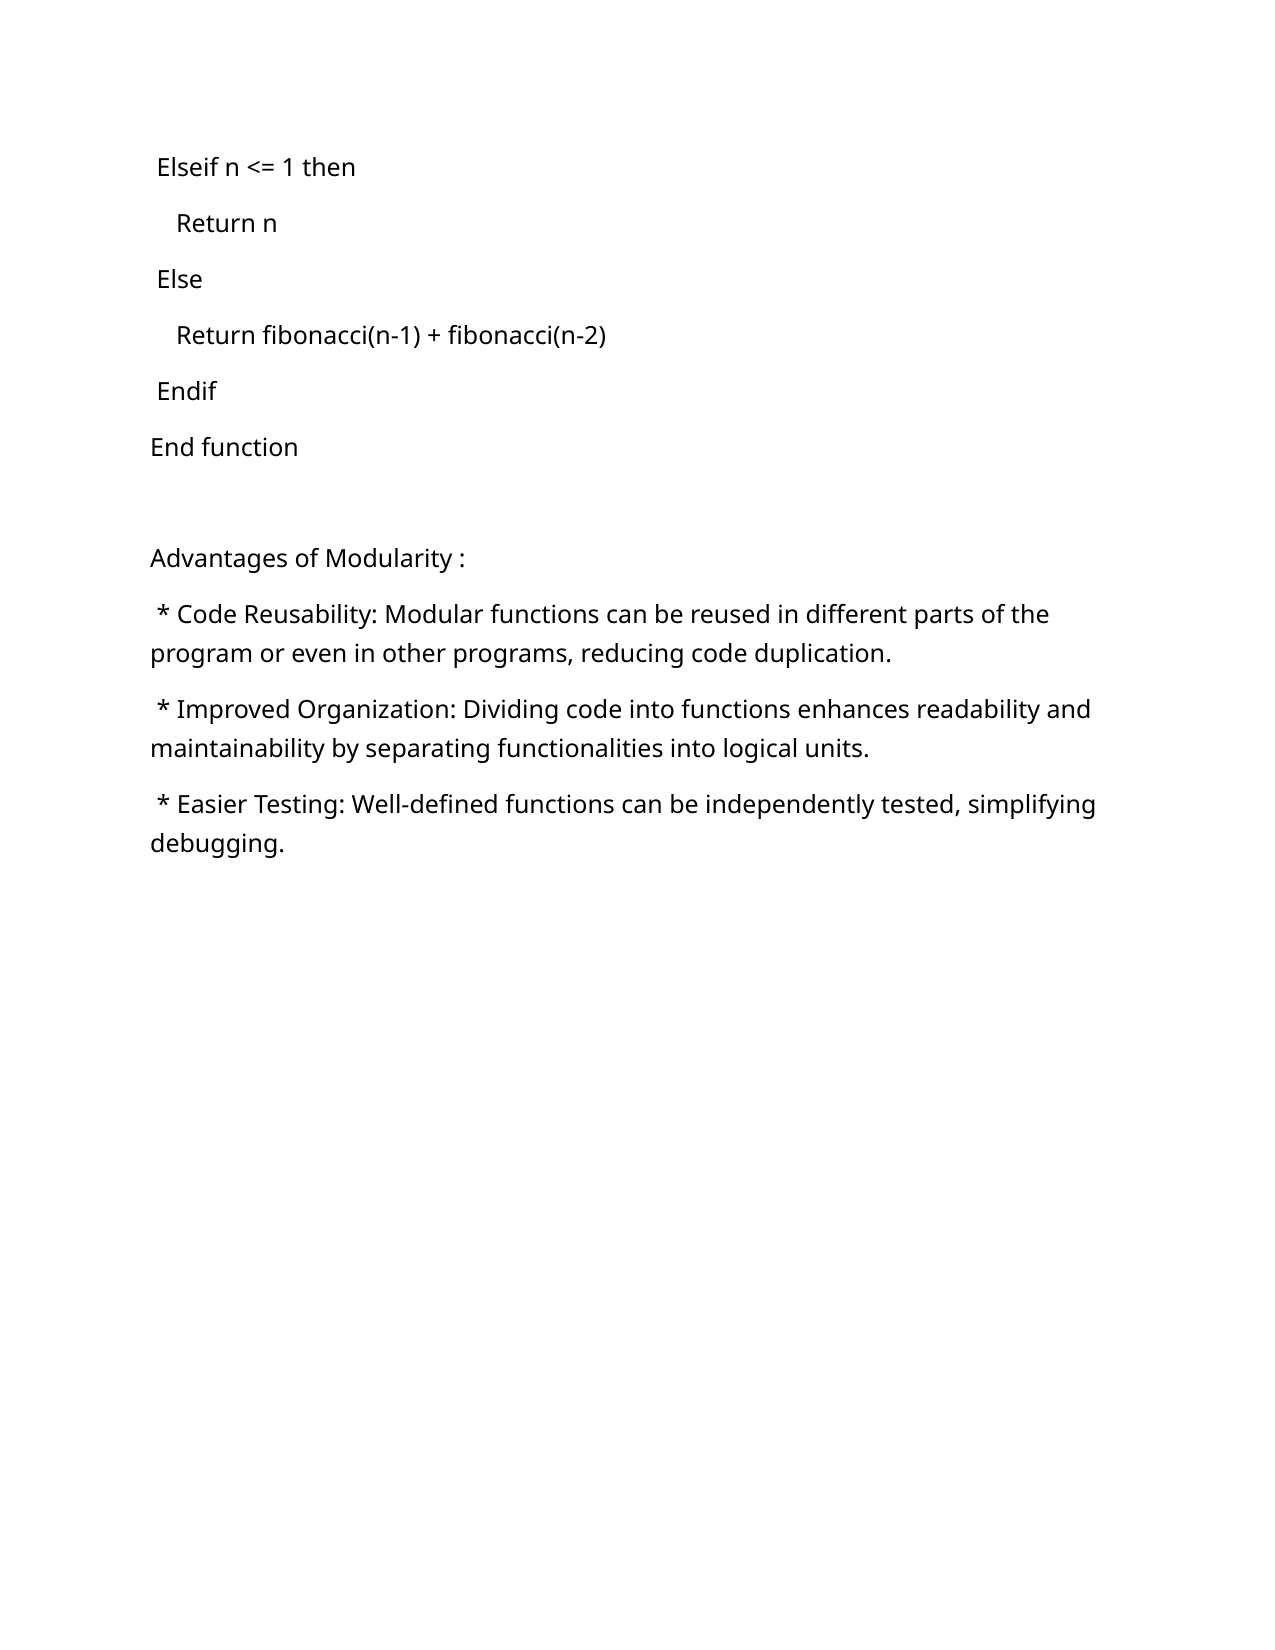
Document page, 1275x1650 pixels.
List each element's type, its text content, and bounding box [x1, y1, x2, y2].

text * Easier Testing: Well-defined functions can be independently tested, simplifying debugging. [150, 787, 1125, 860]
text Endif [150, 373, 1125, 407]
text Elseif n <= 1 then [150, 150, 1125, 184]
text * Improved Organization: Dividing code into functions enhances readability and maintainability by separating functionalities into logical units. [150, 692, 1125, 765]
text End function [150, 429, 1125, 463]
text Else [150, 262, 1125, 296]
text Return n [150, 206, 1125, 240]
text Advantages of Modularity : [150, 541, 1125, 575]
text Return fibonacci(n-1) + fibonacci(n-2) [150, 317, 1125, 352]
text * Code Reusability: Modular functions can be reused in different parts of the program or even in other programs, reducing code duplication. [150, 597, 1125, 670]
